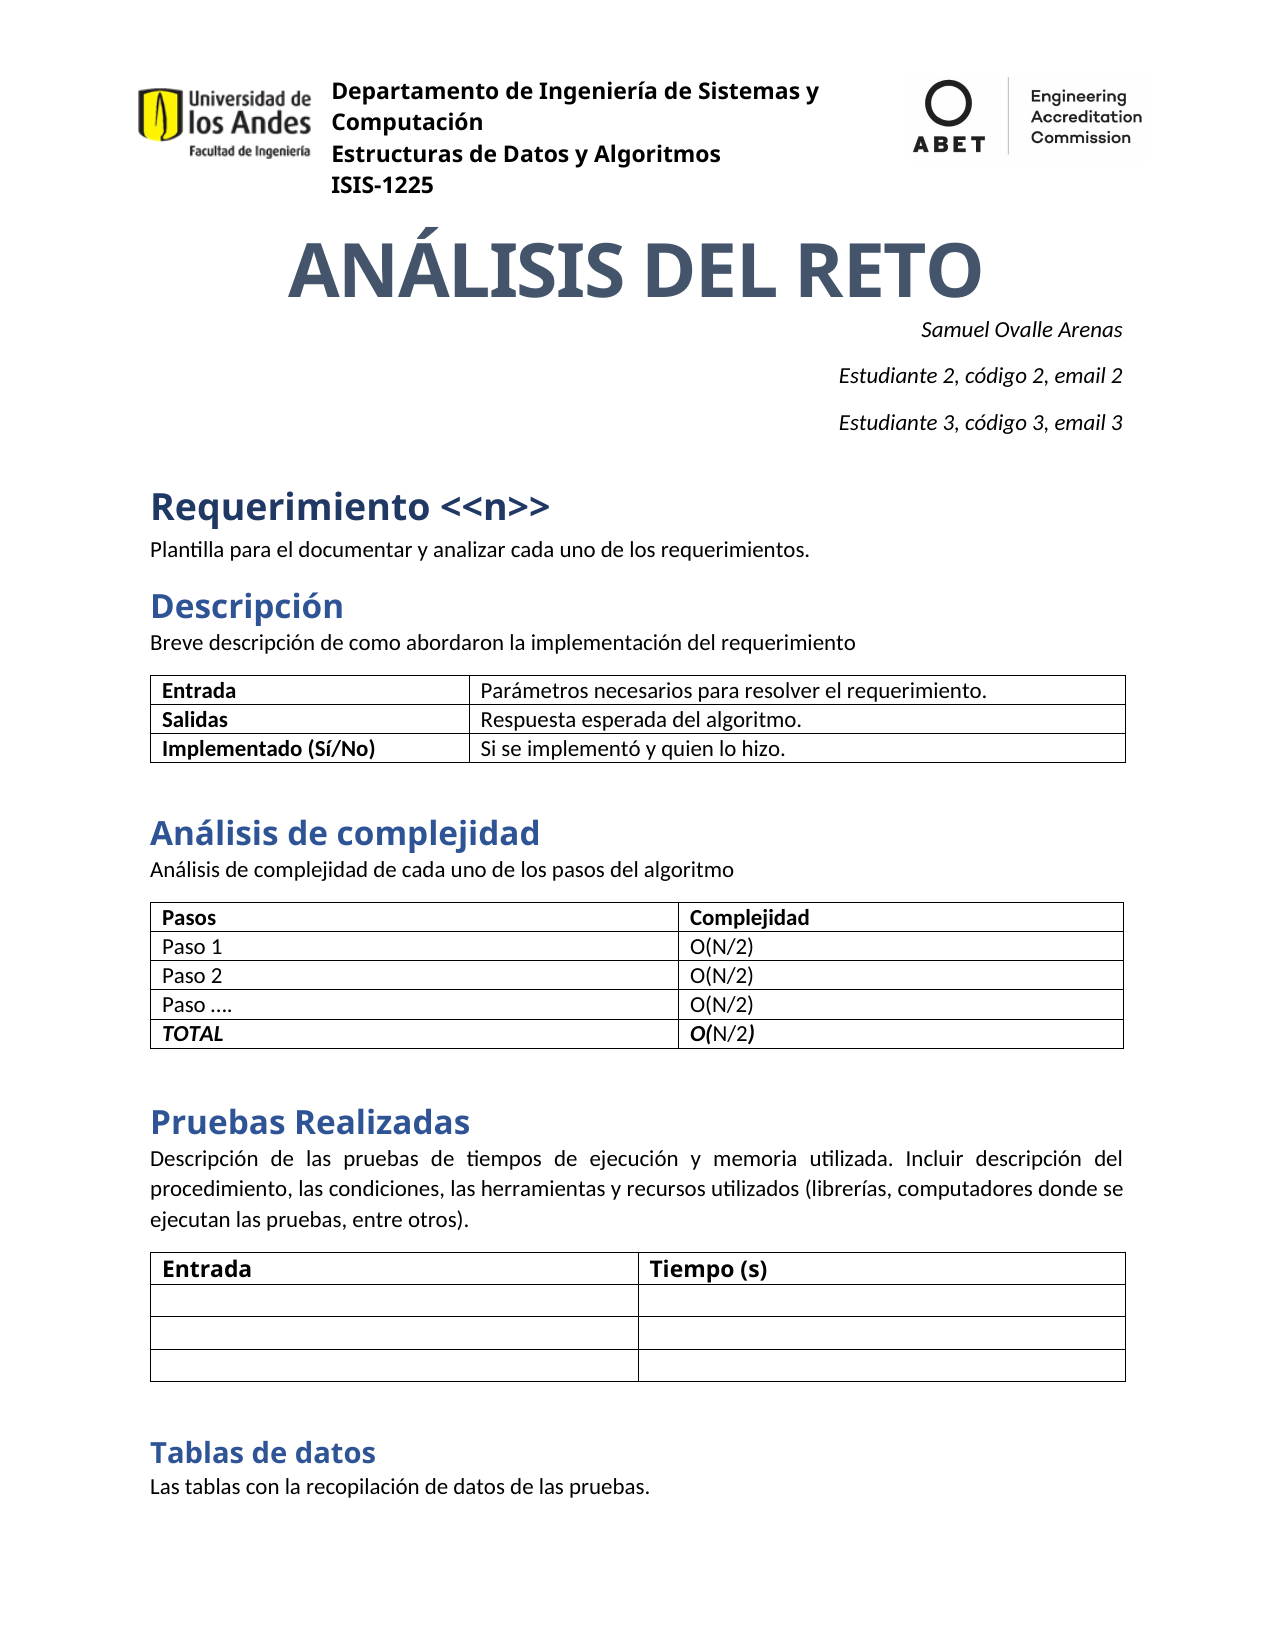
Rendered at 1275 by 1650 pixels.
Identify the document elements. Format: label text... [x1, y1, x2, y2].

picture [906, 75, 1152, 162]
text Estudiante 3, código 3, email 3 [150, 408, 1125, 437]
table_header Entrada [151, 676, 469, 704]
table_cell [151, 1285, 638, 1316]
table_header Pasos [151, 903, 678, 931]
text Análisis de complejidad de cada uno de los pasos del algoritmo [150, 855, 1125, 883]
text Breve descripción de como abordaron la implementación del requerimiento [150, 628, 1125, 656]
subtitle Pruebas Realizadas [150, 1099, 1125, 1144]
table_cell O(N/2) [679, 1020, 1123, 1047]
table_cell [639, 1350, 1125, 1381]
text Descripción de las pruebas de tiempos de ejecución y memoria utilizada. Incluir descripción del procedimiento, las condiciones, las herramientas y recursos utilizados (librerías, computadores donde se ejecutan las pruebas, entre otros). [150, 1144, 1125, 1233]
subtitle Requerimiento <<n>> [150, 480, 1125, 531]
text Estudiante 2, código 2, email 2 [150, 362, 1125, 390]
table_cell [151, 1317, 638, 1348]
table_cell Respuesta esperada del algoritmo. [470, 705, 1125, 733]
table_header Entrada [151, 1253, 638, 1284]
picture [124, 75, 320, 172]
table_cell Paso …. [151, 990, 678, 1018]
table_cell O(N/2) [679, 990, 1123, 1018]
table_cell TOTAL [151, 1020, 678, 1047]
table_cell Salidas [151, 705, 469, 733]
table_cell Paso 2 [151, 961, 678, 989]
table_header Complejidad [679, 903, 1123, 931]
table_cell Si se implementó y quien lo hizo. [470, 734, 1125, 762]
text Las tablas con la recopilación de datos de las pruebas. [150, 1472, 1125, 1500]
subtitle Análisis de complejidad [150, 810, 1125, 855]
table_cell [639, 1317, 1125, 1348]
table_cell [151, 1350, 638, 1381]
table_cell O(N/2) [679, 961, 1123, 989]
text Plantilla para el documentar y analizar cada uno de los requerimientos. [150, 536, 1125, 564]
subtitle Descripción [150, 582, 1125, 628]
table_cell Paso 1 [151, 932, 678, 960]
subtitle Tablas de datos [150, 1432, 1125, 1472]
table_cell [639, 1285, 1125, 1316]
text Samuel Ovalle Arenas [150, 315, 1125, 343]
table_cell Implementado (Sí/No) [151, 734, 469, 762]
table_header Tiempo (s) [639, 1253, 1125, 1284]
title ANÁLISIS DEL RETO [150, 228, 1125, 315]
table_header Parámetros necesarios para resolver el requerimiento. [470, 676, 1125, 704]
table_cell O(N/2) [679, 932, 1123, 960]
